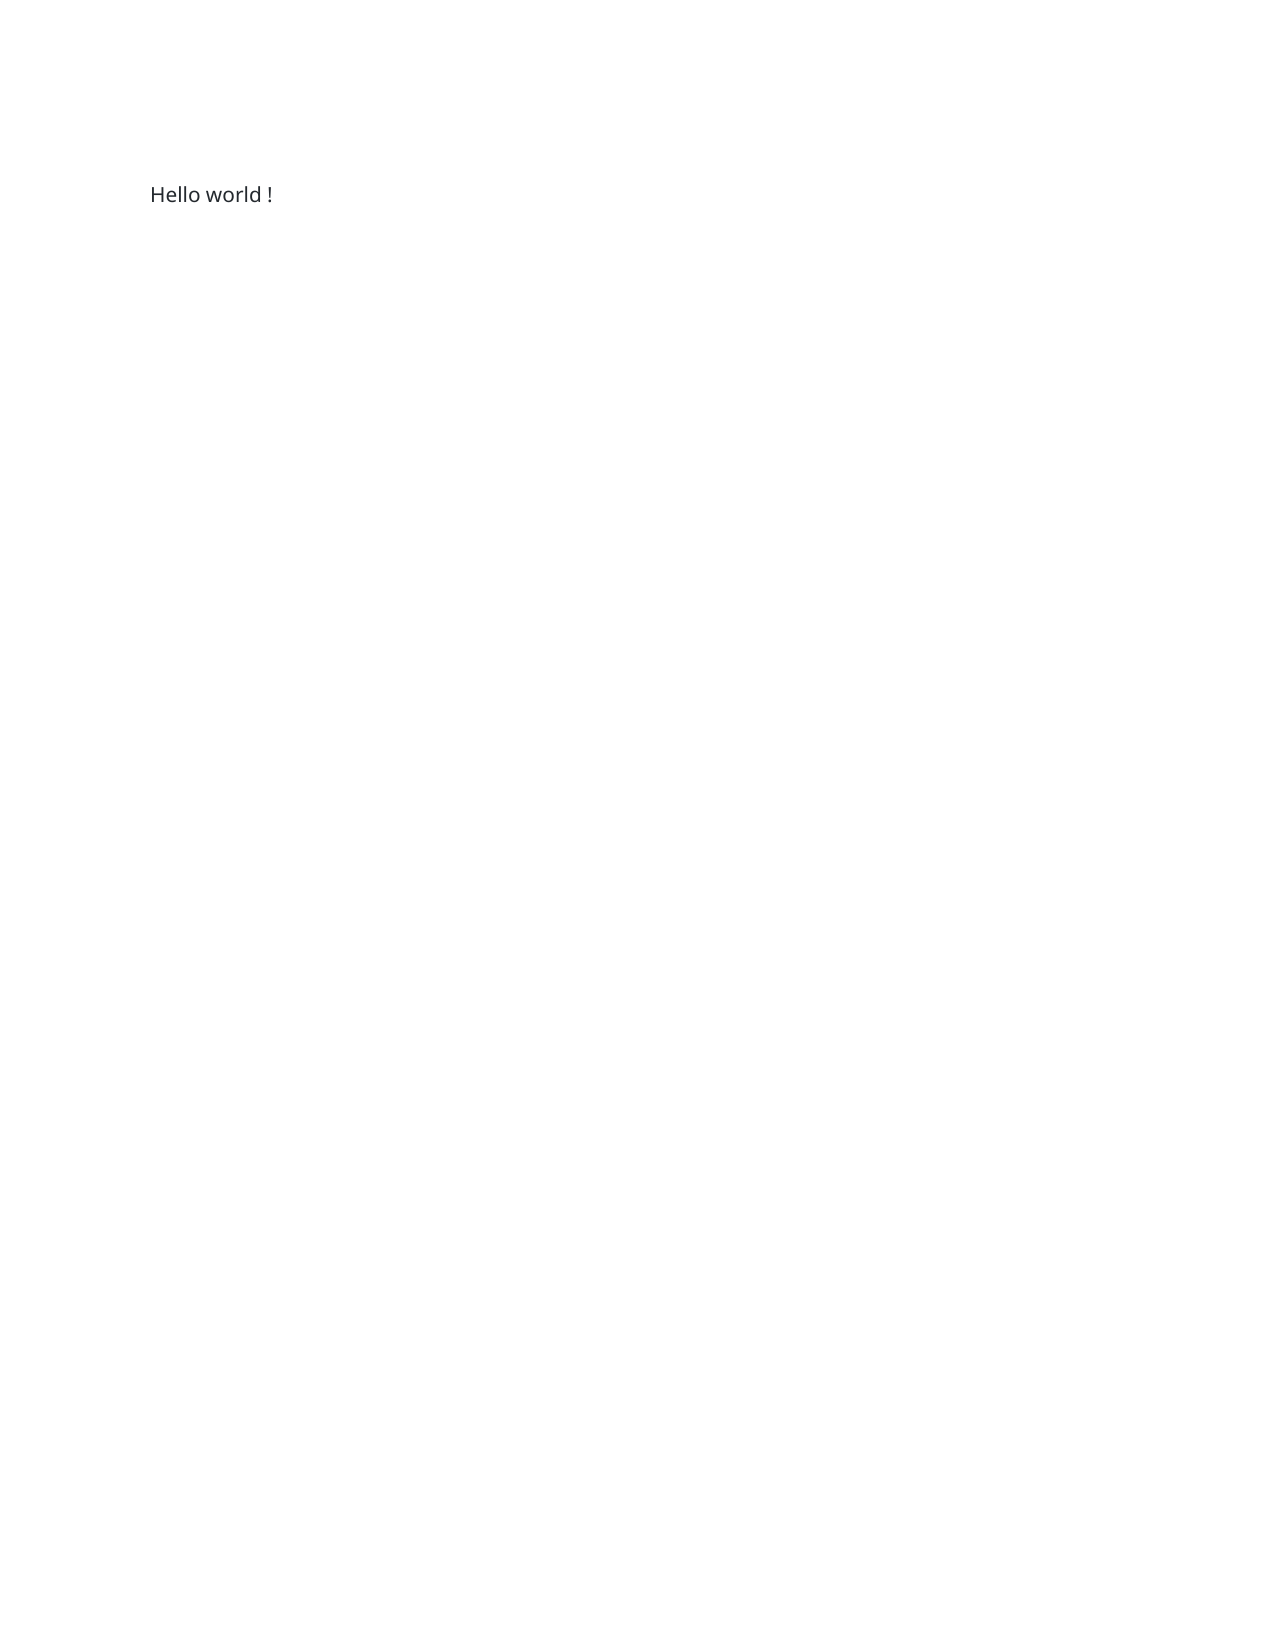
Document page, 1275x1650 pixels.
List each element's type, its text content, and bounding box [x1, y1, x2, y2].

text Hello world ! [150, 180, 1125, 209]
